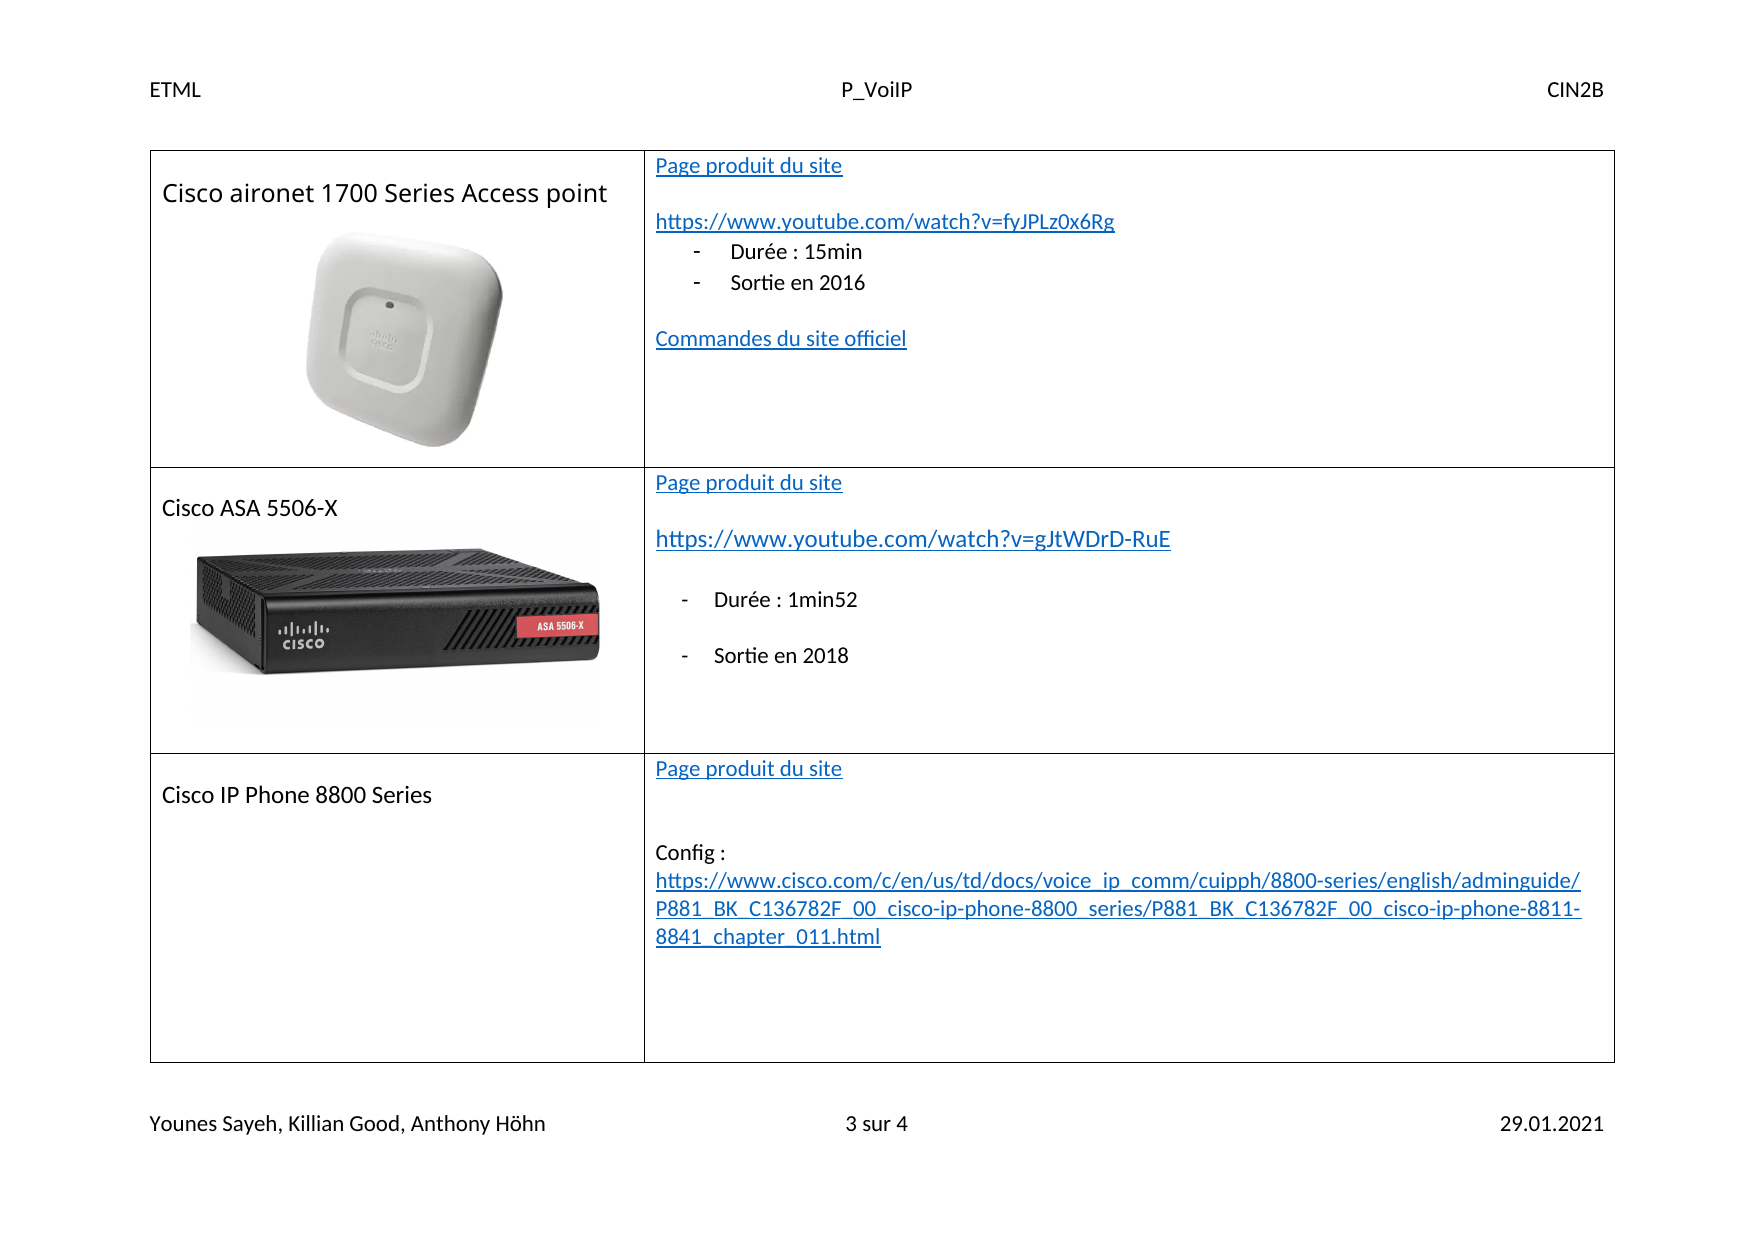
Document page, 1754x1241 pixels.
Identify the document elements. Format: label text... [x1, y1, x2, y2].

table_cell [645, 754, 1614, 1062]
table_cell Page produit du site https://www.youtube.com/watch?v=gJtWDrD-RuE - Durée : 1min52 - Sortie en 2018 [645, 468, 1614, 753]
table_cell Cisco ASA 5506-X [151, 468, 644, 753]
table_cell Page produit du site https://www.youtube.com/watch?v=fyJPLz0x6Rg Durée : 15min Sortie en 2016 Commandes du site officiel [645, 151, 1614, 467]
table_cell Cisco aironet 1700 Series Access point [151, 151, 644, 467]
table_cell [151, 754, 644, 1062]
